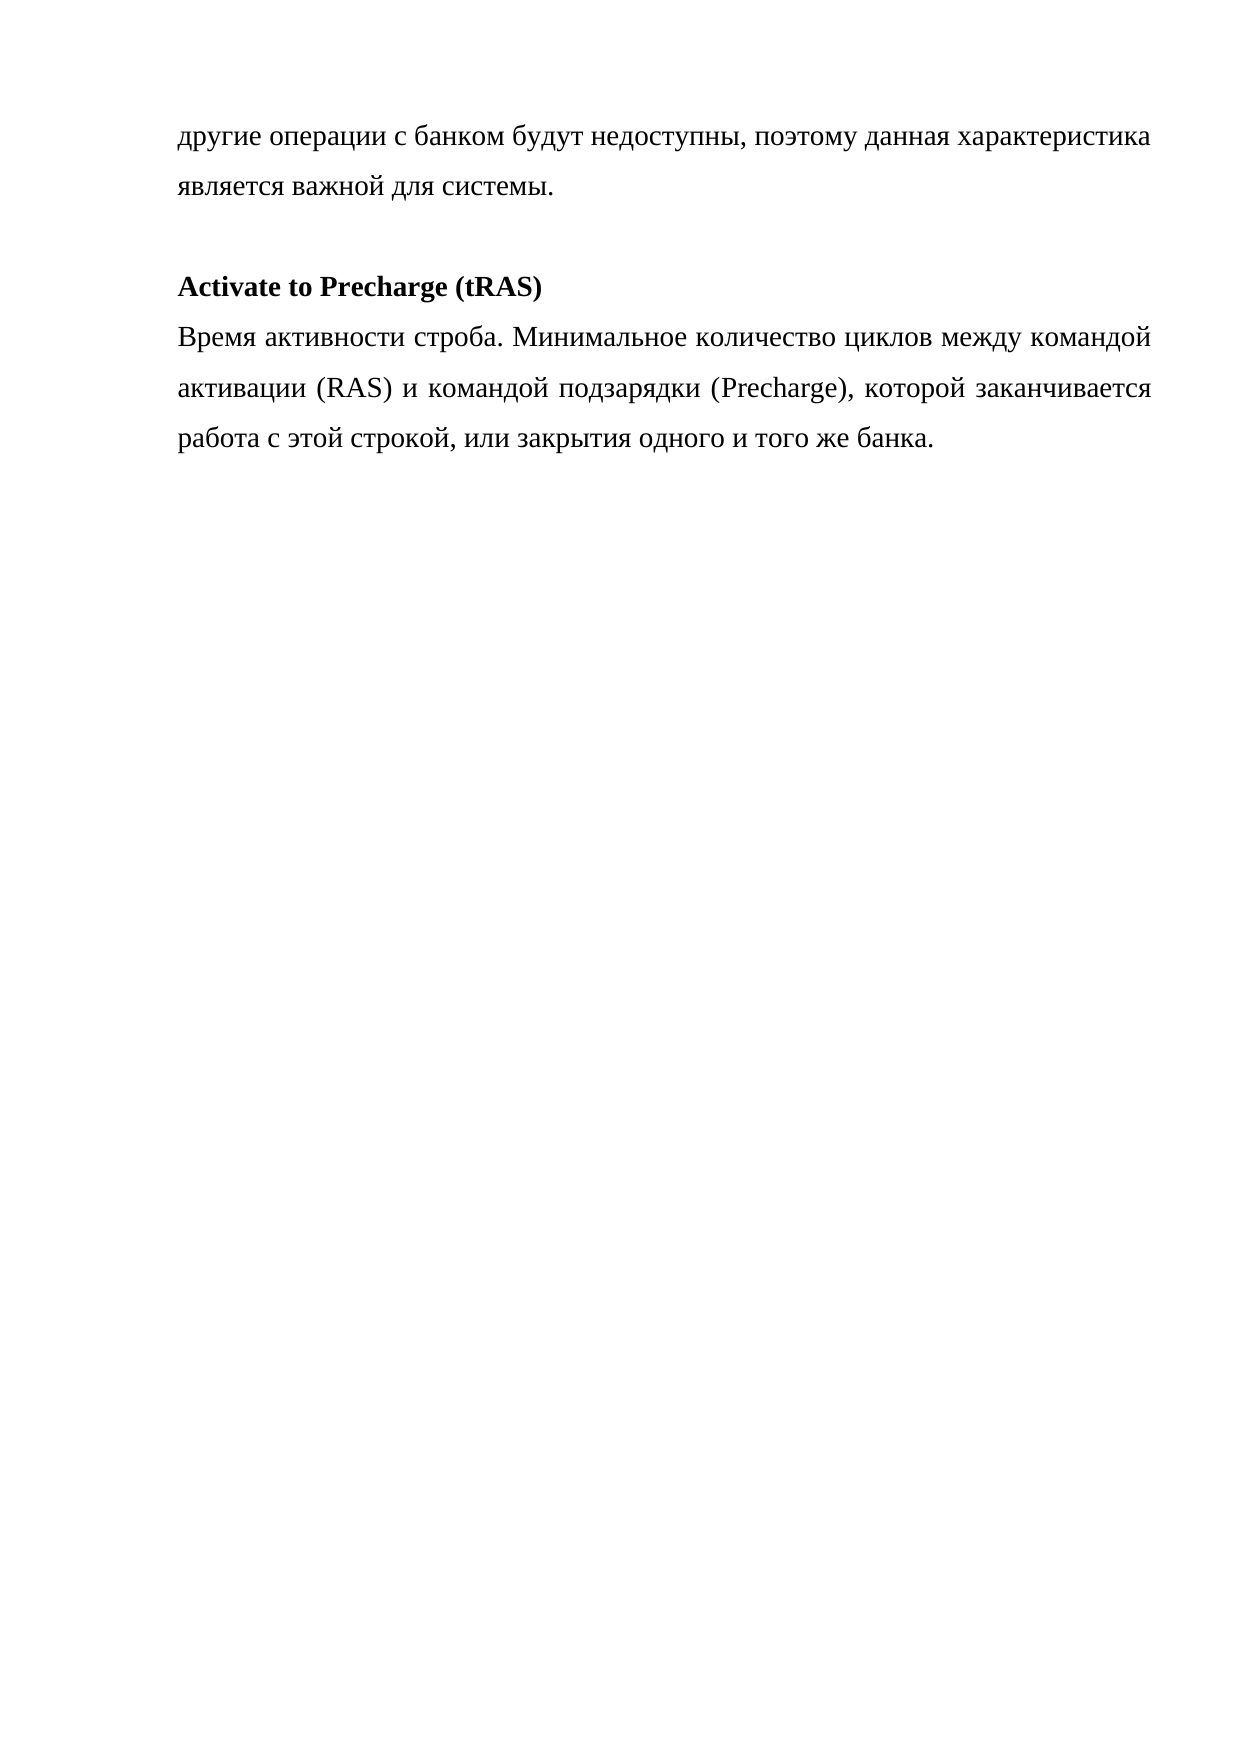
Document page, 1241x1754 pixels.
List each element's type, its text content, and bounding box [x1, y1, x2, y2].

text Activate to Precharge (tRAS) [177, 269, 1152, 303]
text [177, 118, 1152, 202]
text Время активности строба. Минимальное количество циклов между командой активации (RAS) и командой подзарядки (Precharge), которой заканчивается работа с этой строкой, или закрытия одного и того же банка. [177, 319, 1152, 453]
